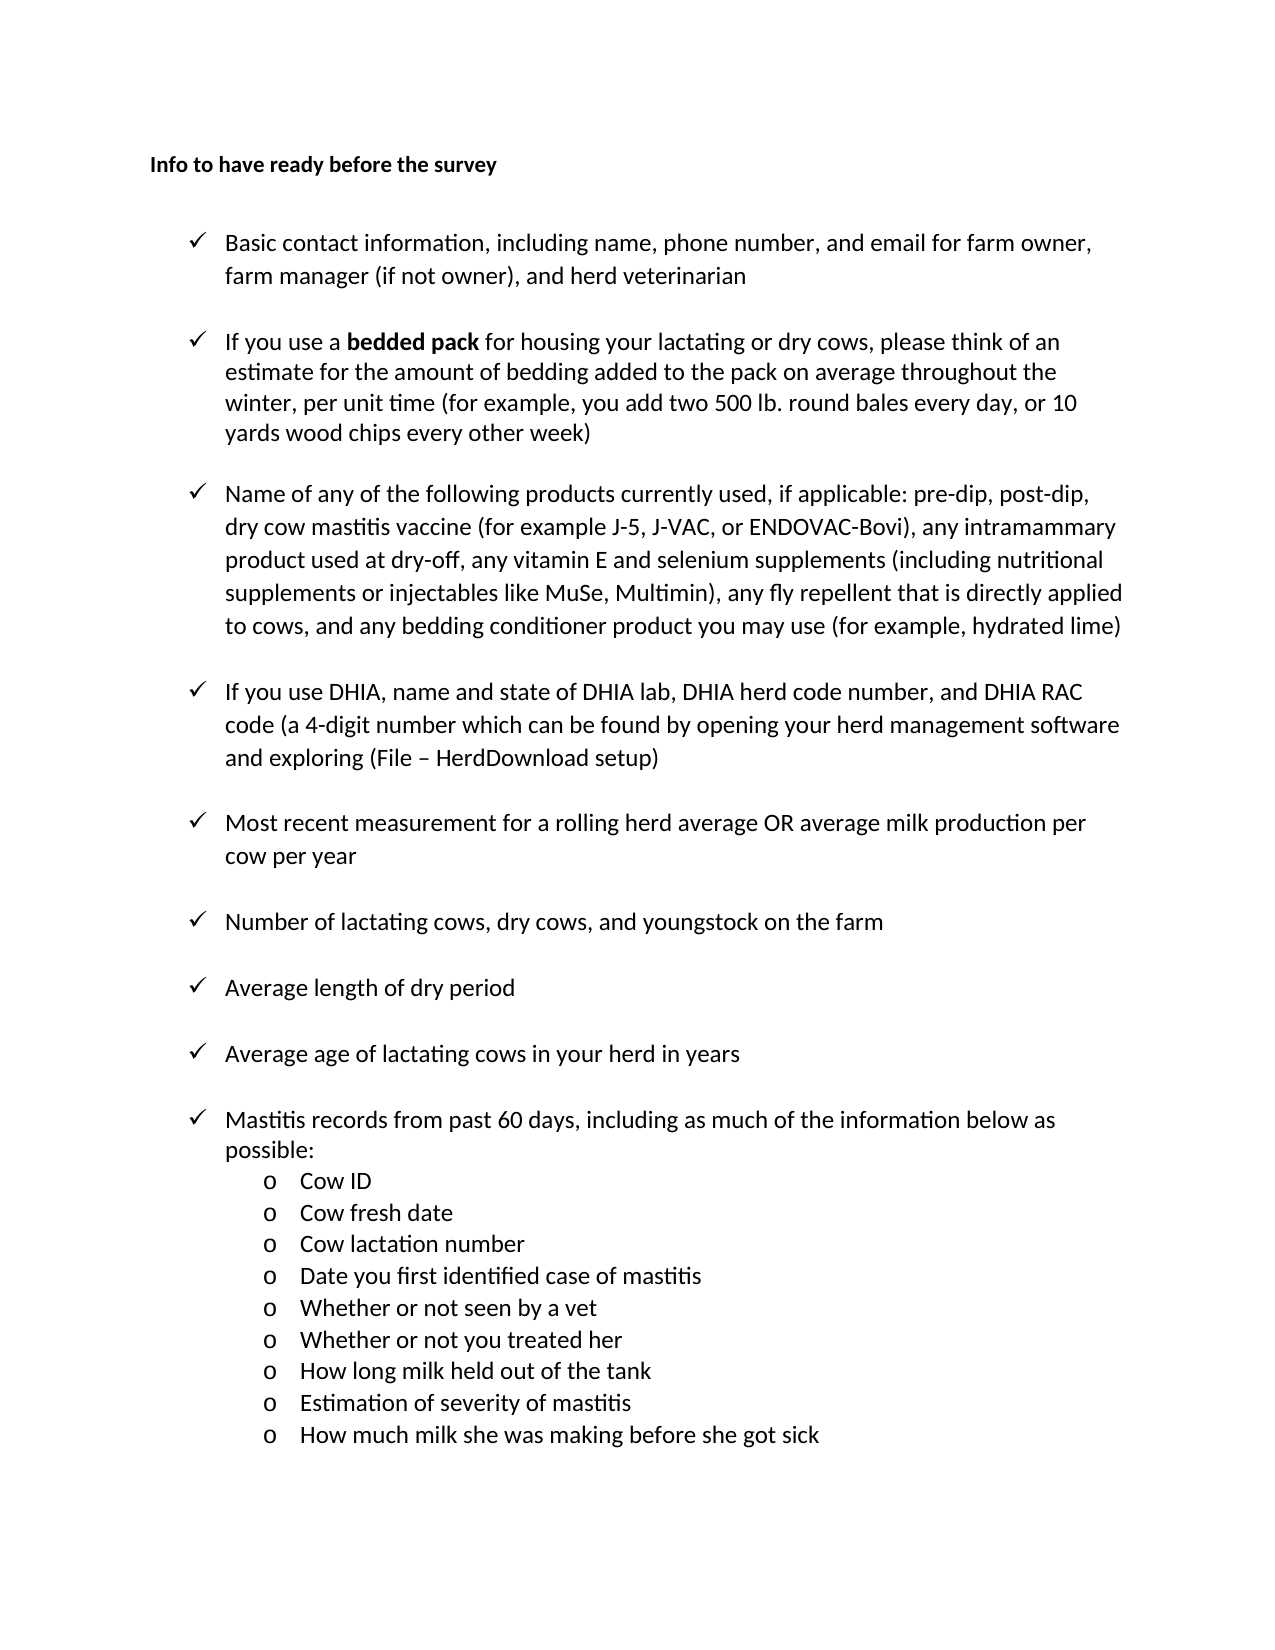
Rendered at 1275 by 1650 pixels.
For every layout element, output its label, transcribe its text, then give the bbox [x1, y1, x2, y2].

list Name of any of the following products currently used, if applicable: pre-dip, post-dip, dry cow mastitis vaccine (for example J-5, J-VAC, or ENDOVAC-Bovi), any intramammary product used at dry-off, any vitamin E and selenium supplements (including nutritional supplements or injectables like MuSe, Multimin), any fly repellent that is directly applied to cows, and any bedding conditioner product you may use (for example, hydrated lime) [187, 478, 1125, 641]
list Cow lactation number [262, 1228, 1125, 1260]
list How long milk held out of the tank [262, 1356, 1125, 1387]
list Cow fresh date [262, 1197, 1125, 1228]
list Estimation of severity of mastitis [262, 1387, 1125, 1419]
list Cow ID [262, 1165, 1125, 1197]
list Date you first identified case of mastitis [262, 1260, 1125, 1292]
list How much milk she was making before she got sick [262, 1419, 1125, 1451]
list Mastitis records from past 60 days, including as much of the information below as possible: [187, 1104, 1125, 1165]
list Average length of dry period [187, 972, 1125, 1003]
list Whether or not seen by a vet [262, 1292, 1125, 1324]
list Average age of lactating cows in your herd in years [187, 1038, 1125, 1068]
list Most recent measurement for a rolling herd average OR average milk production per cow per year [187, 808, 1125, 871]
list Whether or not you treated her [262, 1324, 1125, 1356]
list Number of lactating cows, dry cows, and youngstock on the farm [187, 906, 1125, 937]
list If you use a bedded pack for housing your lactating or dry cows, please think of an estimate for the amount of bedding added to the pack on average throughout the winter, per unit time (for example, you add two 500 lb. round bales every day, or 10 yards wood chips every other week) [187, 326, 1125, 448]
text Info to have ready before the survey [150, 150, 1125, 178]
list If you use DHIA, name and state of DHIA lab, DHIA herd code number, and DHIA RAC code (a 4-digit number which can be found by opening your herd management software and exploring (File – HerdDownload setup) [187, 676, 1125, 772]
list Basic contact information, including name, phone number, and email for farm owner, farm manager (if not owner), and herd veterinarian [187, 227, 1125, 291]
